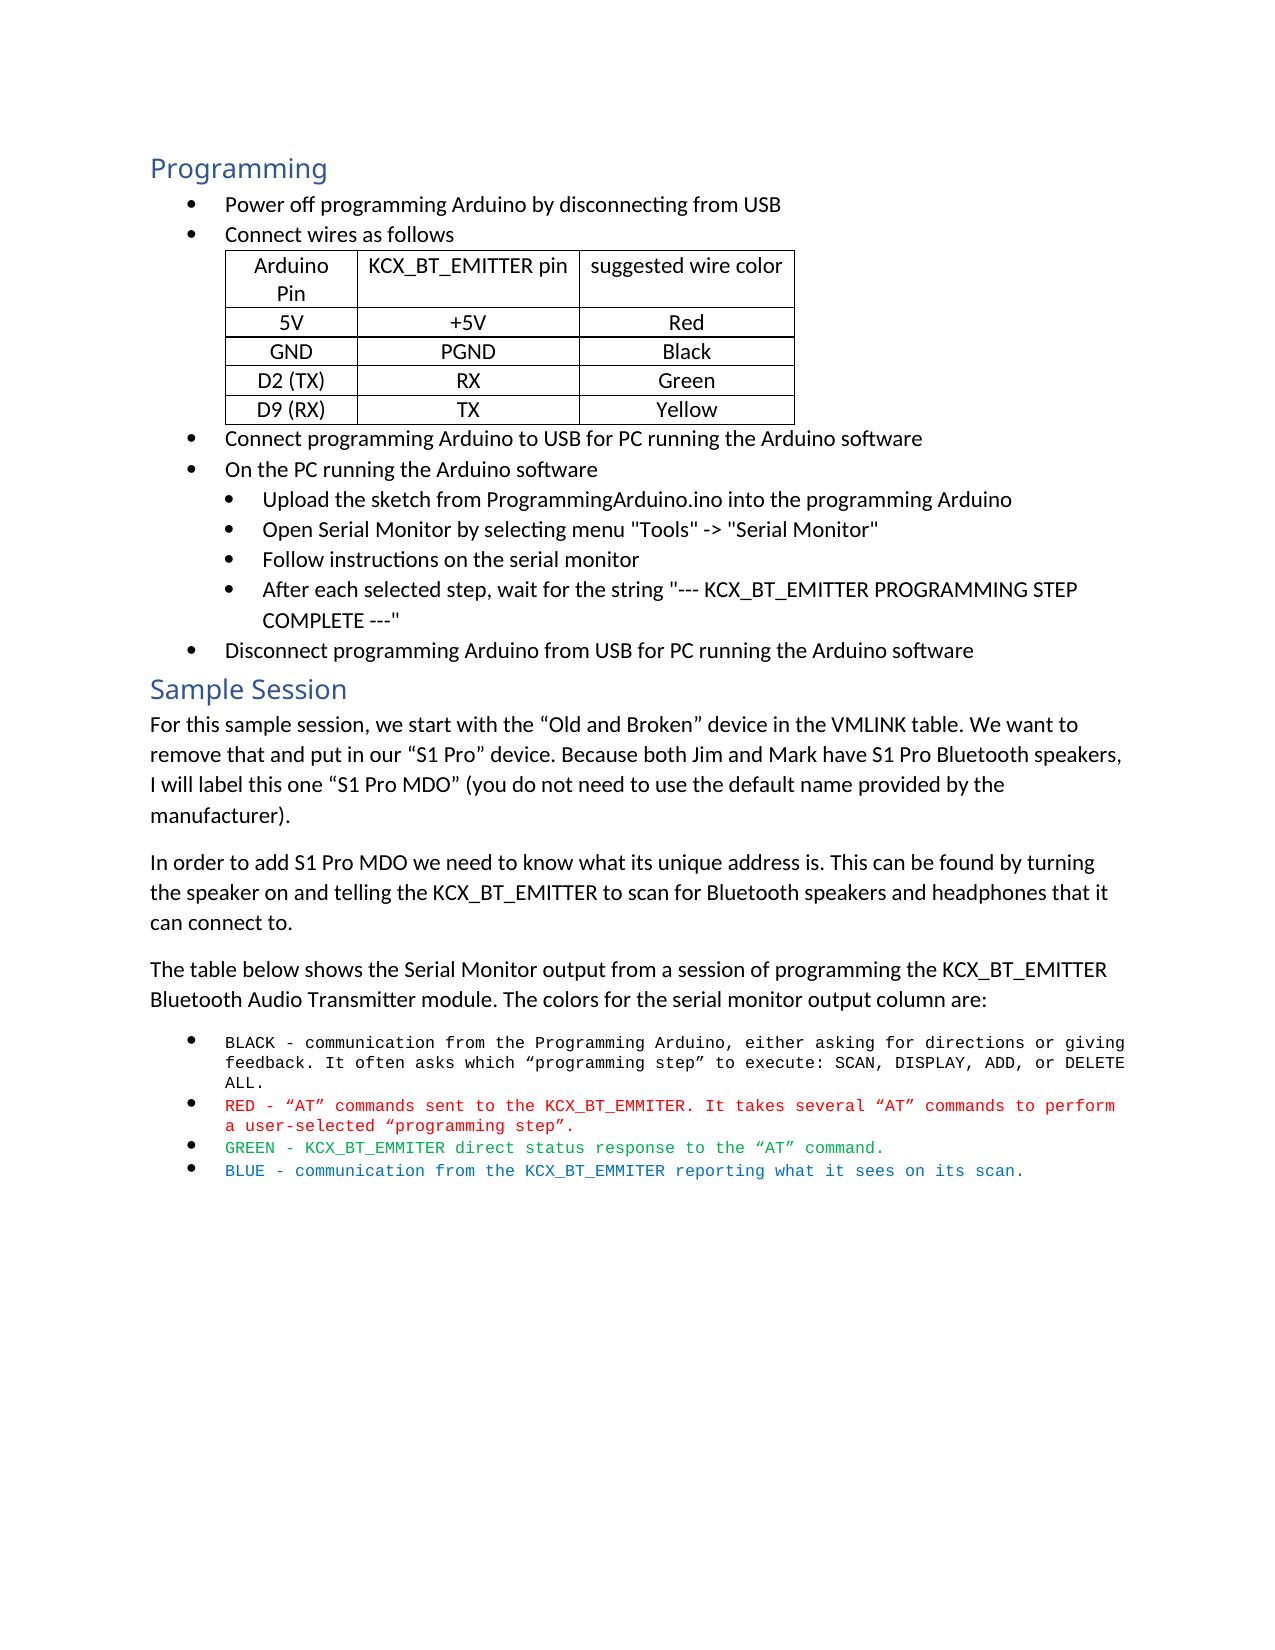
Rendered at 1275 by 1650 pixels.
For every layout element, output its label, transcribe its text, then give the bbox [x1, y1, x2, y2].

table_cell Green [580, 366, 794, 394]
list Connect programming Arduino to USB for PC running the Arduino software [187, 424, 1125, 453]
subtitle Programming [150, 150, 1125, 187]
list After each selected step, wait for the string "--- KCX_BT_EMITTER PROGRAMMING STEP COMPLETE ---" [225, 576, 1125, 634]
list BLUE - communication from the KCX_BT_EMMITER reporting what it sees on its scan. [187, 1160, 1125, 1181]
list Open Serial Monitor by selecting menu "Tools" -> "Serial Monitor" [225, 515, 1125, 543]
list Connect wires as follows [187, 220, 1125, 248]
table_cell 5V [226, 308, 357, 336]
table_header Arduino Pin [226, 251, 357, 307]
subtitle Sample Session [150, 670, 1125, 707]
table_cell Black [580, 338, 794, 365]
table_cell Yellow [580, 396, 794, 423]
list Follow instructions on the serial monitor [225, 545, 1125, 573]
table_cell PGND [358, 338, 579, 365]
table_cell GND [226, 338, 357, 365]
list On the PC running the Arduino software [187, 455, 1125, 483]
list Power off programming Arduino by disconnecting from USB [187, 190, 1125, 218]
table_cell Red [580, 308, 794, 336]
list Disconnect programming Arduino from USB for PC running the Arduino software [187, 636, 1125, 664]
table_cell RX [358, 366, 579, 394]
list Upload the sketch from ProgrammingArduino.ino into the programming Arduino [225, 485, 1125, 513]
table_header suggested wire color [580, 251, 794, 307]
table_cell D2 (TX) [226, 366, 357, 394]
text The table below shows the Serial Monitor output from a session of programming the KCX_BT_EMITTER Bluetooth Audio Transmitter module. The colors for the serial monitor output column are: [150, 955, 1125, 1013]
table_cell TX [358, 396, 579, 423]
table_cell +5V [358, 308, 579, 336]
list GREEN - KCX_BT_EMMITER direct status response to the “AT” command. [187, 1138, 1125, 1159]
list RED - “AT” commands sent to the KCX_BT_EMMITER. It takes several “AT” commands to perform a user-selected “programming step”. [187, 1095, 1125, 1136]
table_cell D9 (RX) [226, 396, 357, 423]
list BLACK - communication from the Programming Arduino, either asking for directions or giving feedback. It often asks which “programming step” to execute: SCAN, DISPLAY, ADD, or DELETE ALL. [187, 1032, 1125, 1094]
table_header KCX_BT_EMITTER pin [358, 251, 579, 307]
text For this sample session, we start with the “Old and Broken” device in the VMLINK table. We want to remove that and put in our “S1 Pro” device. Because both Jim and Mark have S1 Pro Bluetooth speakers, I will label this one “S1 Pro MDO” (you do not need to use the default name provided by the manufacturer). [150, 710, 1125, 829]
text In order to add S1 Pro MDO we need to know what its unique address is. This can be found by turning the speaker on and telling the KCX_BT_EMITTER to scan for Bluetooth speakers and headphones that it can connect to. [150, 848, 1125, 936]
